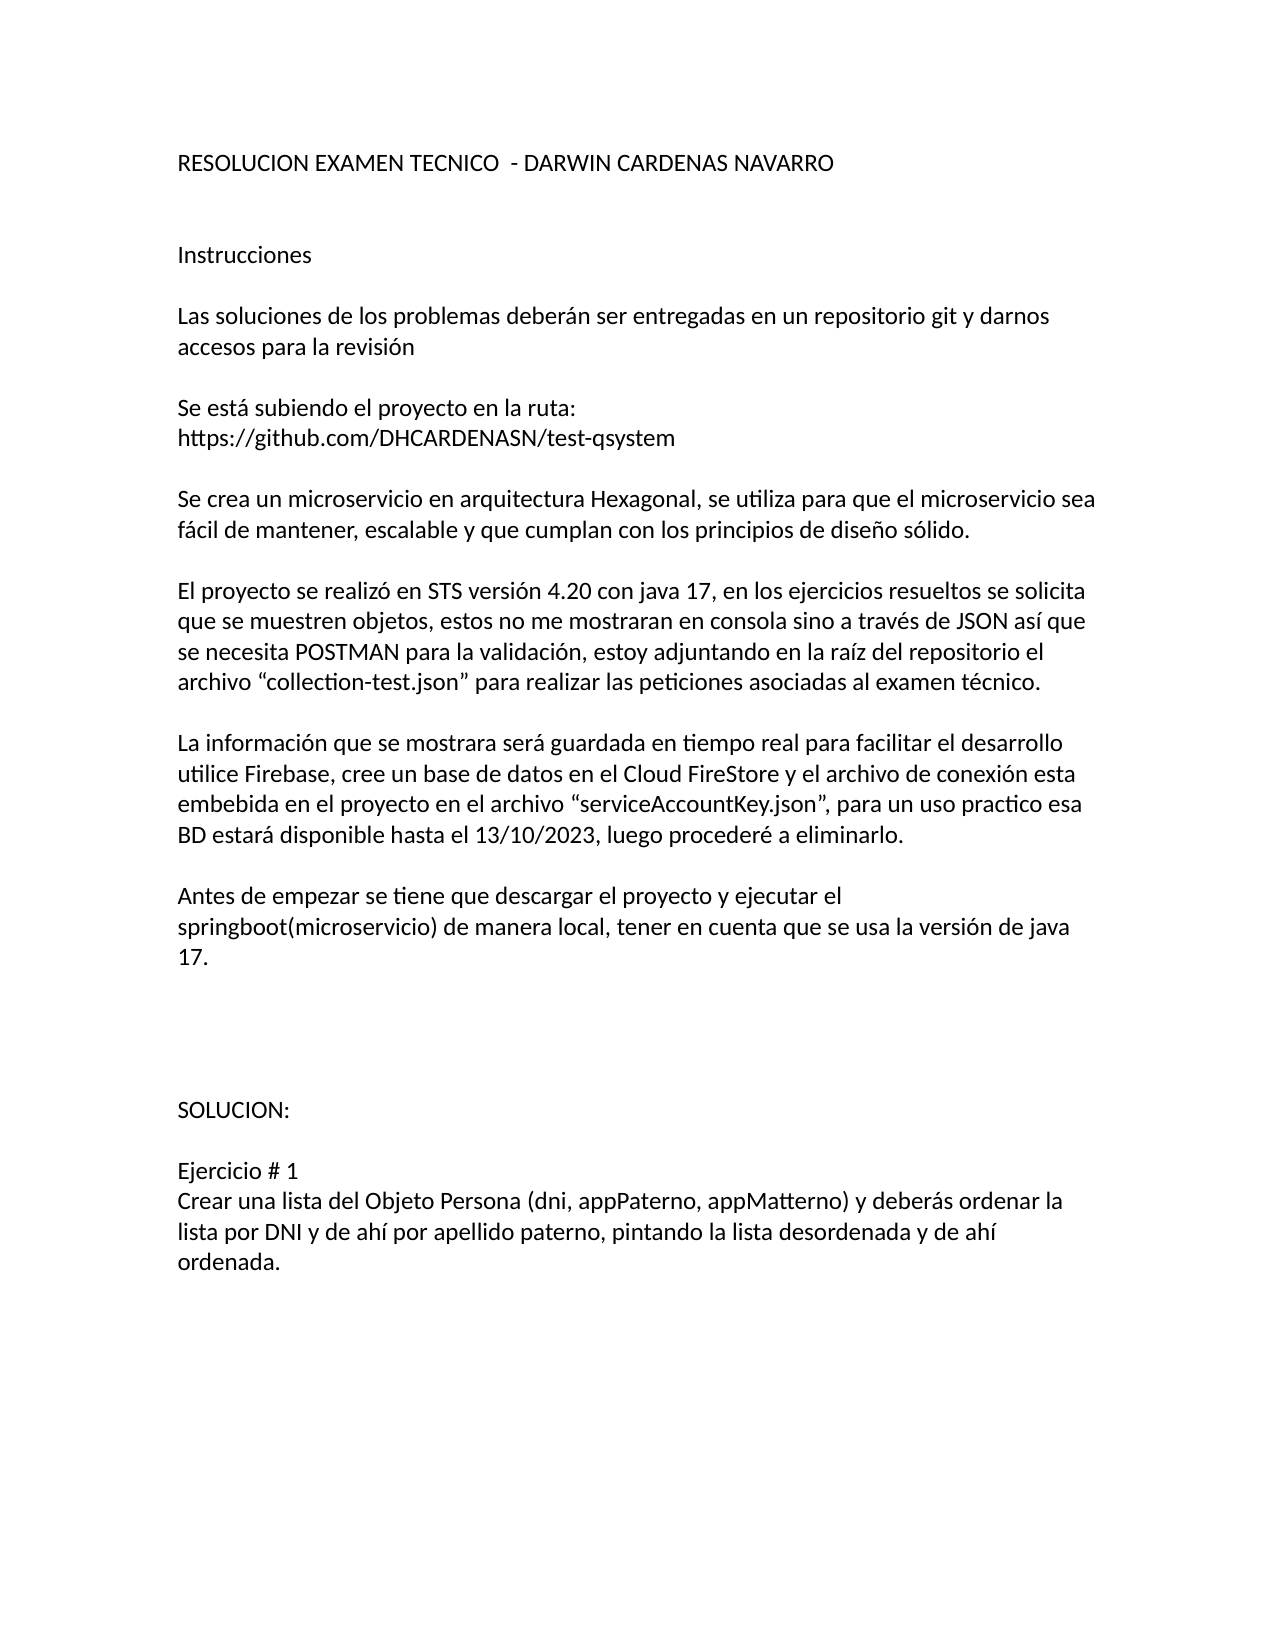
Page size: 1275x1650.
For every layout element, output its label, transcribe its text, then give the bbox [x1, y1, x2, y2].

text Instrucciones [177, 239, 1098, 270]
text SOLUCION: [177, 1094, 1098, 1124]
text Se está subiendo el proyecto en la ruta: https://github.com/DHCARDENASN/test-qsystem [177, 392, 1098, 453]
text Las soluciones de los problemas deberán ser entregadas en un repositorio git y darnos accesos para la revisión [177, 300, 1098, 361]
text Crear una lista del Objeto Persona (dni, appPaterno, appMatterno) y deberás ordenar la lista por DNI y de ahí por apellido paterno, pintando la lista desordenada y de ahí ordenada. [177, 1185, 1098, 1277]
text La información que se mostrara será guardada en tiempo real para facilitar el desarrollo utilice Firebase, cree un base de datos en el Cloud FireStore y el archivo de conexión esta embebida en el proyecto en el archivo “serviceAccountKey.json”, para un uso practico esa BD estará disponible hasta el 13/10/2023, luego procederé a eliminarlo. [177, 727, 1098, 849]
text Antes de empezar se tiene que descargar el proyecto y ejecutar el springboot(microservicio) de manera local, tener en cuenta que se usa la versión de java 17. [177, 880, 1098, 972]
text El proyecto se realizó en STS versión 4.20 con java 17, en los ejercicios resueltos se solicita que se muestren objetos, estos no me mostraran en consola sino a través de JSON así que se necesita POSTMAN para la validación, estoy adjuntando en la raíz del repositorio el archivo “collection-test.json” para realizar las peticiones asociadas al examen técnico. [177, 575, 1098, 697]
text Se crea un microservicio en arquitectura Hexagonal, se utiliza para que el microservicio sea fácil de mantener, escalable y que cumplan con los principios de diseño sólido. [177, 483, 1098, 544]
text Ejercicio # 1 [177, 1155, 1098, 1185]
text RESOLUCION EXAMEN TECNICO - DARWIN CARDENAS NAVARRO [177, 148, 1098, 178]
